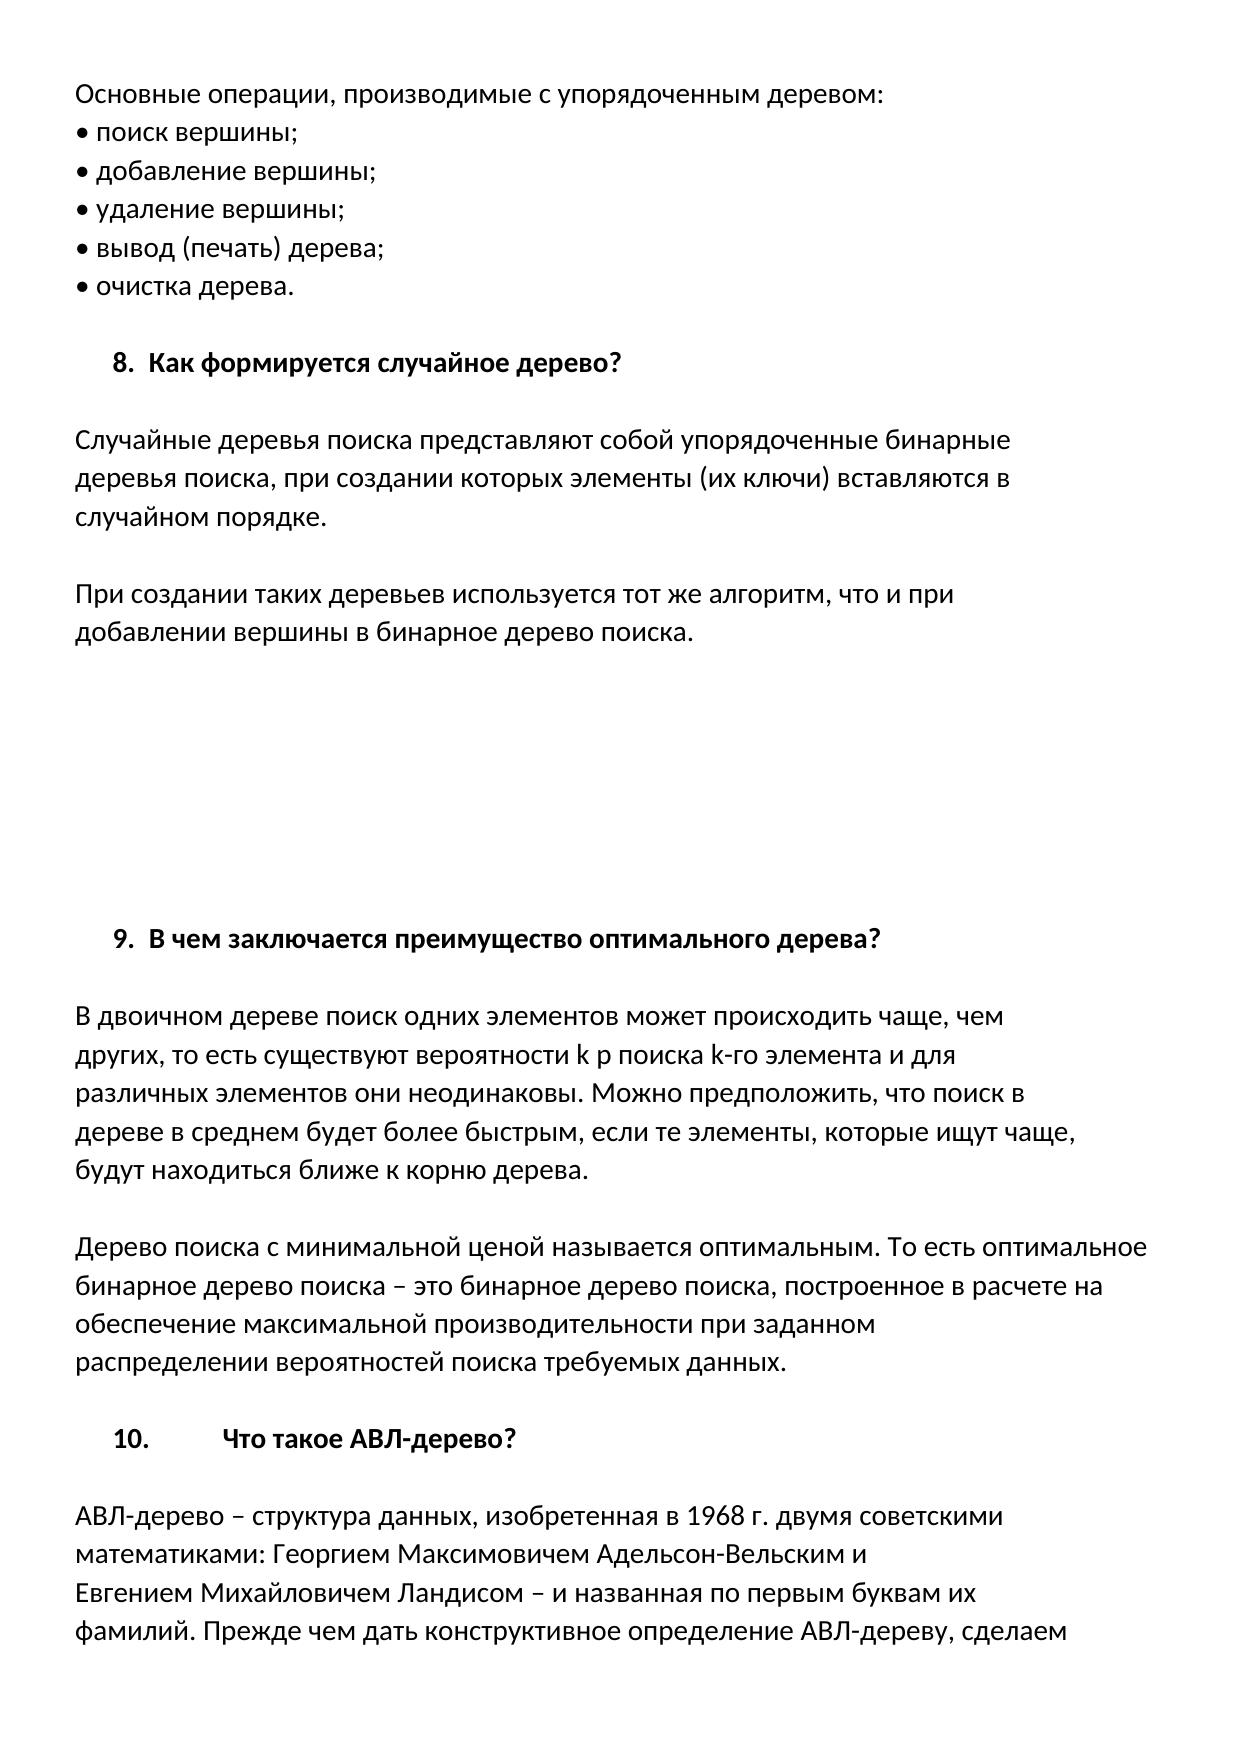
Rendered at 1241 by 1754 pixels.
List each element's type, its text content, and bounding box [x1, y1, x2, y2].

text распределении вероятностей поиска требуемых данных. [75, 1343, 1165, 1379]
text • вывод (печать) дерева; [75, 229, 1165, 264]
list Что такое АВЛ-дерево? [112, 1420, 1165, 1456]
text • удаление вершины; [75, 190, 1165, 226]
text АВЛ-дерево – структура данных, изобретенная в 1968 г. двумя советскими [75, 1497, 1165, 1533]
text различных элементов они неодинаковы. Можно предположить, что поиск в [75, 1074, 1165, 1110]
text • поиск вершины; [75, 113, 1165, 149]
text • очистка дерева. [75, 267, 1165, 303]
text фамилий. Прежде чем дать конструктивное определение АВЛ-дереву, сделаем [75, 1612, 1165, 1648]
text деревья поиска, при создании которых элементы (их ключи) вставляются в [75, 459, 1165, 495]
list Как формируется случайное дерево? [112, 344, 1165, 380]
text будут находиться ближе к корню дерева. [75, 1151, 1165, 1187]
text При создании таких деревьев используется тот же алгоритм, что и при [75, 575, 1165, 610]
text математиками: Георгием Максимовичем Адельсон-Вельским и [75, 1536, 1165, 1571]
text Евгением Михайловичем Ландисом – и названная по первым буквам их [75, 1574, 1165, 1610]
text Случайные деревья поиска представляют собой упорядоченные бинарные [75, 421, 1165, 457]
text случайном порядке. [75, 498, 1165, 533]
list В чем заключается преимущество оптимального дерева? [112, 921, 1165, 956]
text других, то есть существуют вероятности k p поиска k-го элемента и для [75, 1036, 1165, 1072]
text Основные операции, производимые с упорядоченным деревом: [75, 75, 1165, 111]
text дереве в среднем будет более быстрым, если те элементы, которые ищут чаще, [75, 1113, 1165, 1148]
text Дерево поиска с минимальной ценой называется оптимальным. То есть оптимальное бинарное дерево поиска – это бинарное дерево поиска, построенное в расчете на обеспечение максимальной производительности при заданном [75, 1228, 1165, 1341]
text • добавление вершины; [75, 152, 1165, 187]
text добавлении вершины в бинарное дерево поиска. [75, 613, 1165, 649]
text В двоичном дереве поиск одних элементов может происходить чаще, чем [75, 997, 1165, 1033]
